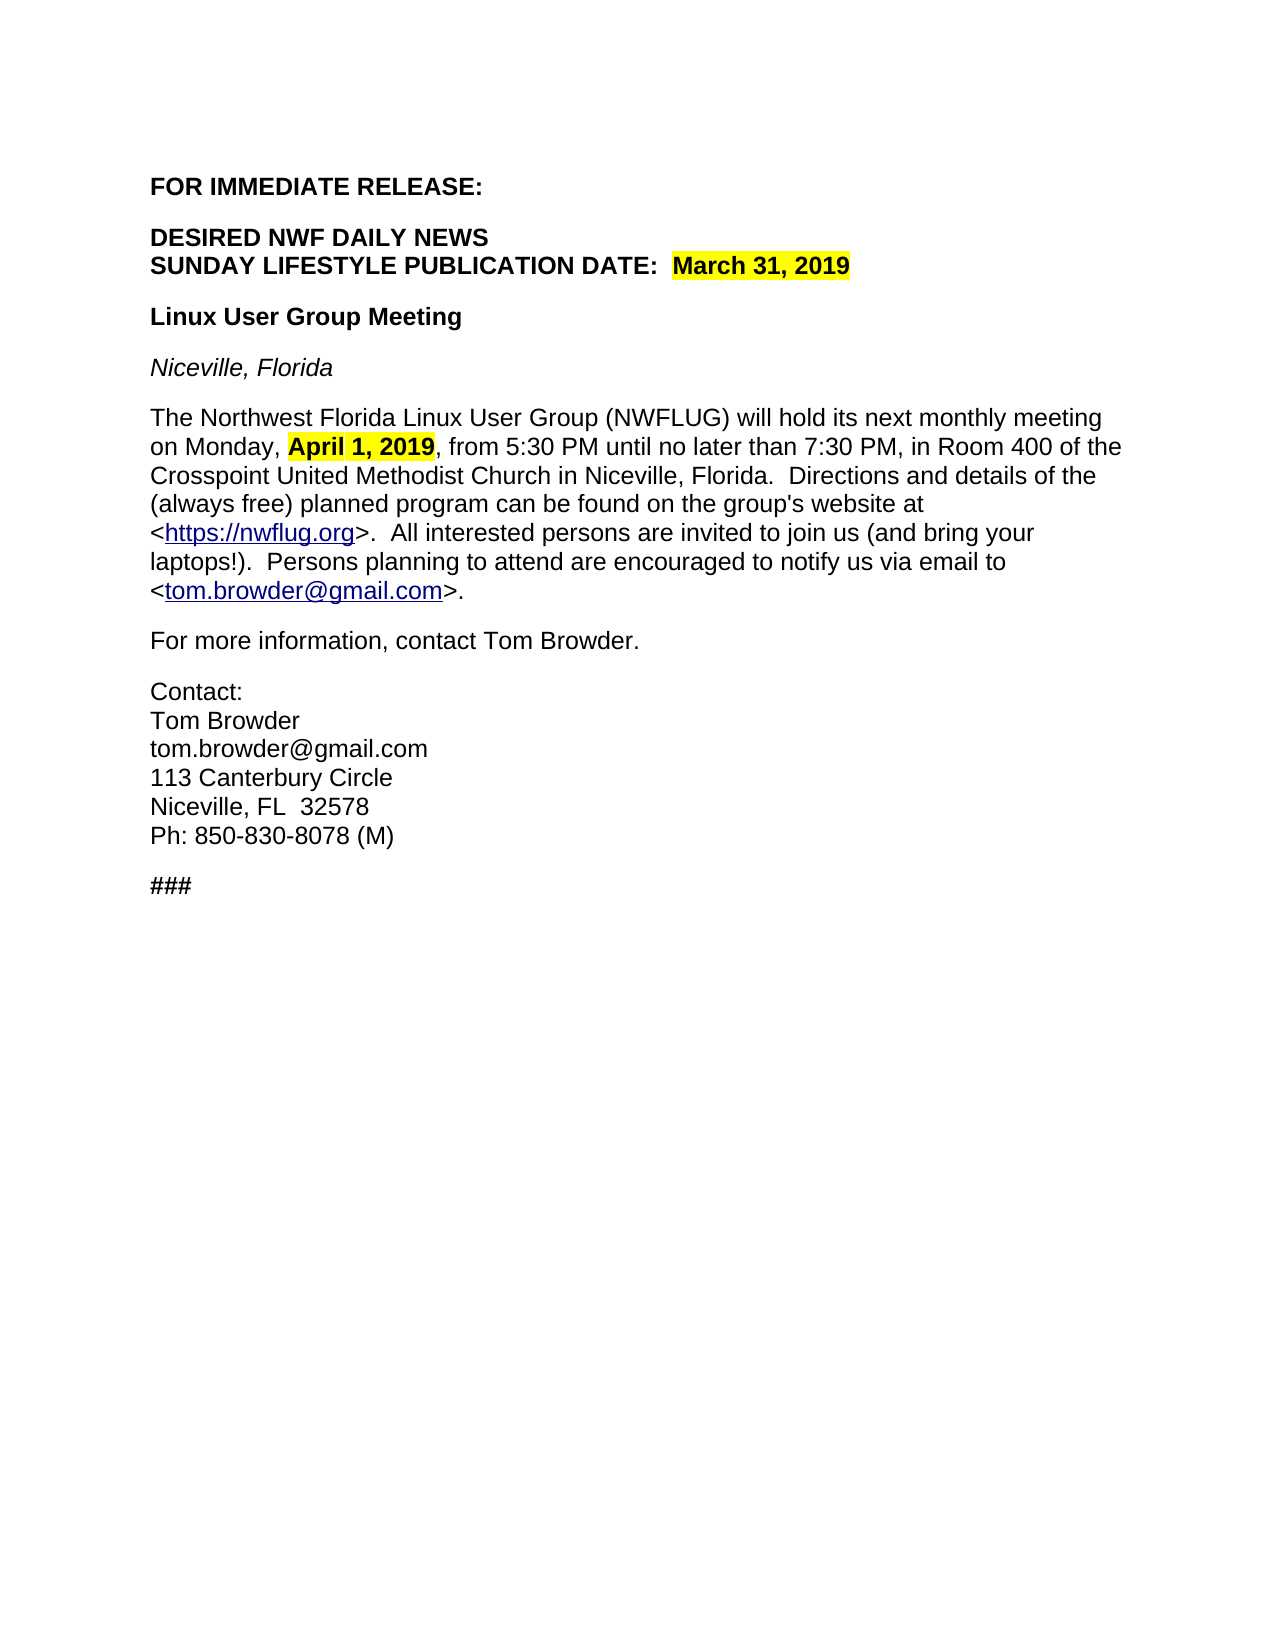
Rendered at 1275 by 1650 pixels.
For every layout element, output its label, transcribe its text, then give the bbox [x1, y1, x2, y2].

text For more information, contact Tom Browder. [150, 626, 1125, 655]
text The Northwest Florida Linux User Group (NWFLUG) will hold its next monthly meeting on Monday, April 1, 2019, from 5:30 PM until no later than 7:30 PM, in Room 400 of the Crosspoint United Methodist Church in Niceville, Florida. Directions and details of the (always free) planned program can be found on the group's website at <https://nwflug.org>. All interested persons are invited to join us (and bring your laptops!). Persons planning to attend are encouraged to notify us via email to <tom.browder@gmail.com>. [150, 403, 1125, 604]
text Linux User Group Meeting [150, 302, 1125, 331]
text ### [150, 871, 1125, 900]
text Contact: Tom Browder tom.browder@gmail.com 113 Canterbury Circle Niceville, FL 32578 Ph: 850-830-8078 (M) [150, 677, 1125, 849]
text Niceville, Florida [150, 352, 1125, 381]
text DESIRED NWF DAILY NEWS SUNDAY LIFESTYLE PUBLICATION DATE: March 31, 2019 [150, 222, 1125, 280]
text FOR IMMEDIATE RELEASE: [150, 172, 1125, 201]
